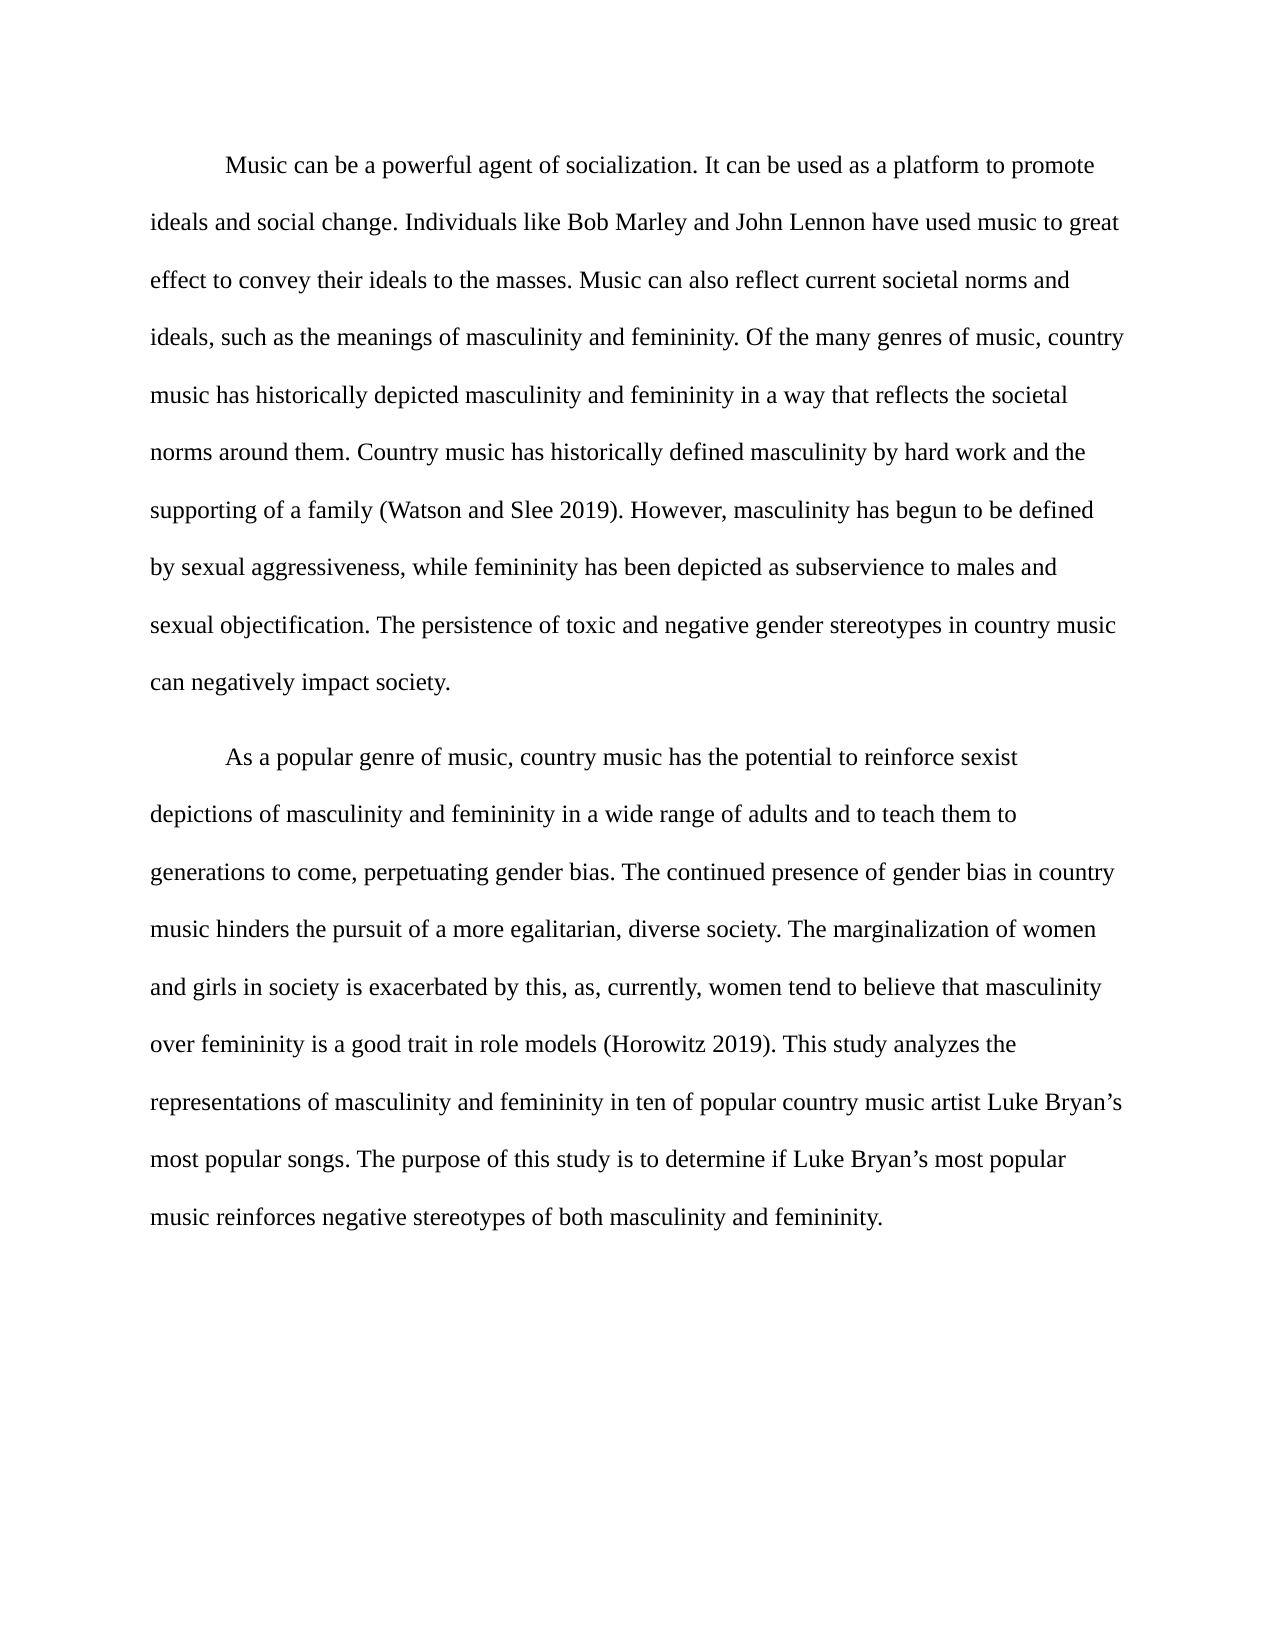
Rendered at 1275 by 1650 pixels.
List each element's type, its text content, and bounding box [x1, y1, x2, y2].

text Music can be a powerful agent of socialization. It can be used as a platform to promote ideals and social change. Individuals like Bob Marley and John Lennon have used music to great effect to convey their ideals to the masses. Music can also reflect current societal norms and ideals, such as the meanings of masculinity and femininity. Of the many genres of music, country music has historically depicted masculinity and femininity in a way that reflects the societal norms around them. Country music has historically defined masculinity by hard work and the supporting of a family (Watson and Slee 2019). However, masculinity has begun to be defined by sexual aggressiveness, while femininity has been depicted as subservience to males and sexual objectification. The persistence of toxic and negative gender stereotypes in country music can negatively impact society. [150, 150, 1125, 696]
text As a popular genre of music, country music has the potential to reinforce sexist depictions of masculinity and femininity in a wide range of adults and to teach them to generations to come, perpetuating gender bias. The continued presence of gender bias in country music hinders the pursuit of a more egalitarian, diverse society. The marginalization of women and girls in society is exacerbated by this, as, currently, women tend to believe that masculinity over femininity is a good trait in role models (Horowitz 2019). This study analyzes the representations of masculinity and femininity in ten of popular country music artist Luke Bryan’s most popular songs. The purpose of this study is to determine if Luke Bryan’s most popular music reinforces negative stereotypes of both masculinity and femininity. [150, 742, 1125, 1230]
